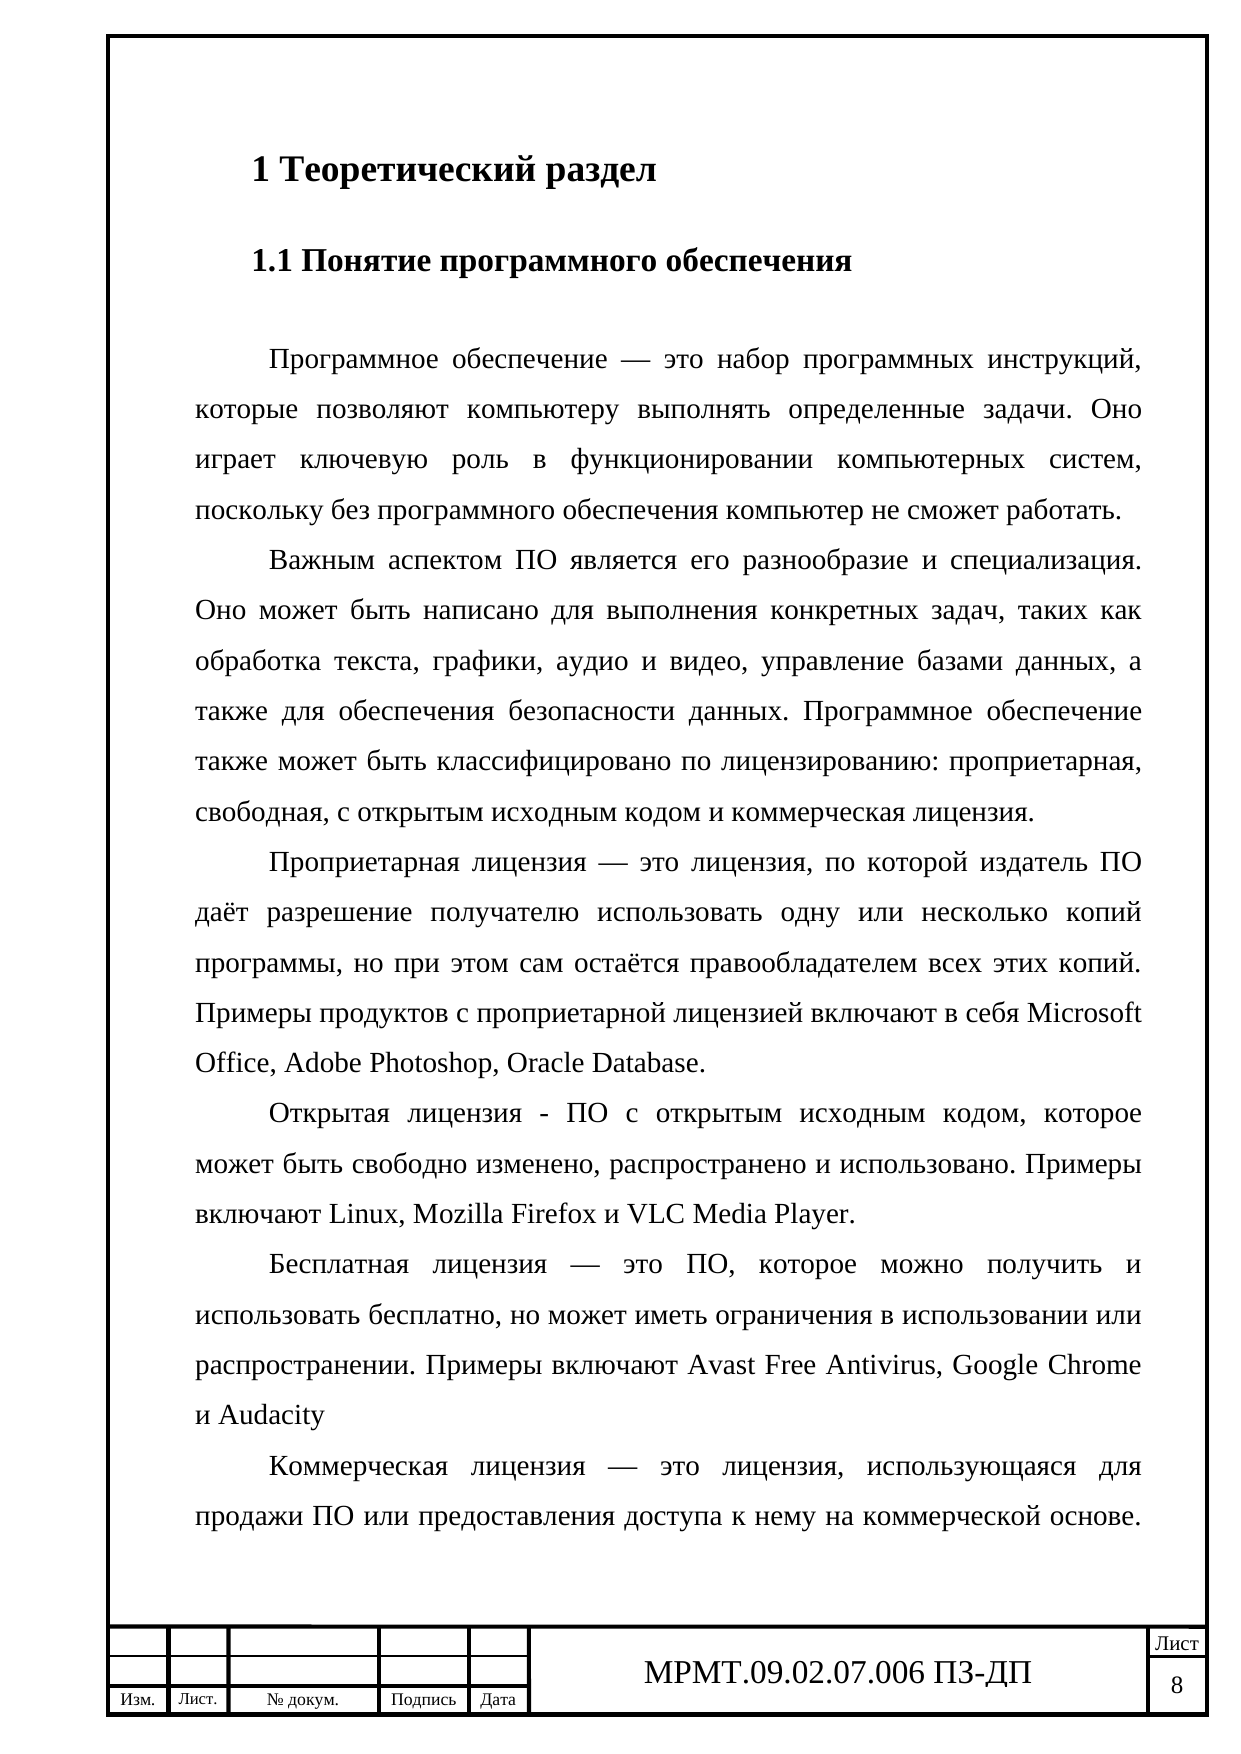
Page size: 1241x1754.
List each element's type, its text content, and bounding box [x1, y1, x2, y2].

text Программное обеспечение — это набор программных инструкций, которые позволяют компьютеру выполнять определенные задачи. Оно играет ключевую роль в функционировании компьютерных систем, поскольку без программного обеспечения компьютер не сможет работать. [195, 341, 1143, 525]
text Проприетарная лицензия — это лицензия, по которой издатель ПО даёт разрешение получателю использовать одну или несколько копий программы, но при этом сам остаётся правообладателем всех этих копий. Примеры продуктов с проприетарной лицензией включают в себя Microsoft Office, Adobe Photoshop, Oracle Database. [195, 844, 1143, 1079]
text Бесплатная лицензия — это ПО, которое можно получить и использовать бесплатно, но может иметь ограничения в использовании или распространении. Примеры включают Avast Free Antivirus, Google Chrome и Audacity [195, 1247, 1143, 1431]
list Понятие программного обеспечения [251, 240, 1152, 279]
text Важным аспектом ПО является его разнообразие и специализация. Оно может быть написано для выполнения конкретных задач, таких как обработка текста, графики, аудио и видео, управление базами данных, а также для обеспечения безопасности данных. Программное обеспечение также может быть классифицировано по лицензированию: проприетарная, свободная, с открытым исходным кодом и коммерческая лицензия. [195, 542, 1143, 827]
text 1 Теоретический раздел [177, 147, 1152, 190]
text Открытая лицензия - ПО с открытым исходным кодом, которое может быть свободно изменено, распространено и использовано. Примеры включают Linux, Mozilla Firefox и VLC Media Player. [195, 1096, 1143, 1230]
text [195, 1448, 1143, 1532]
